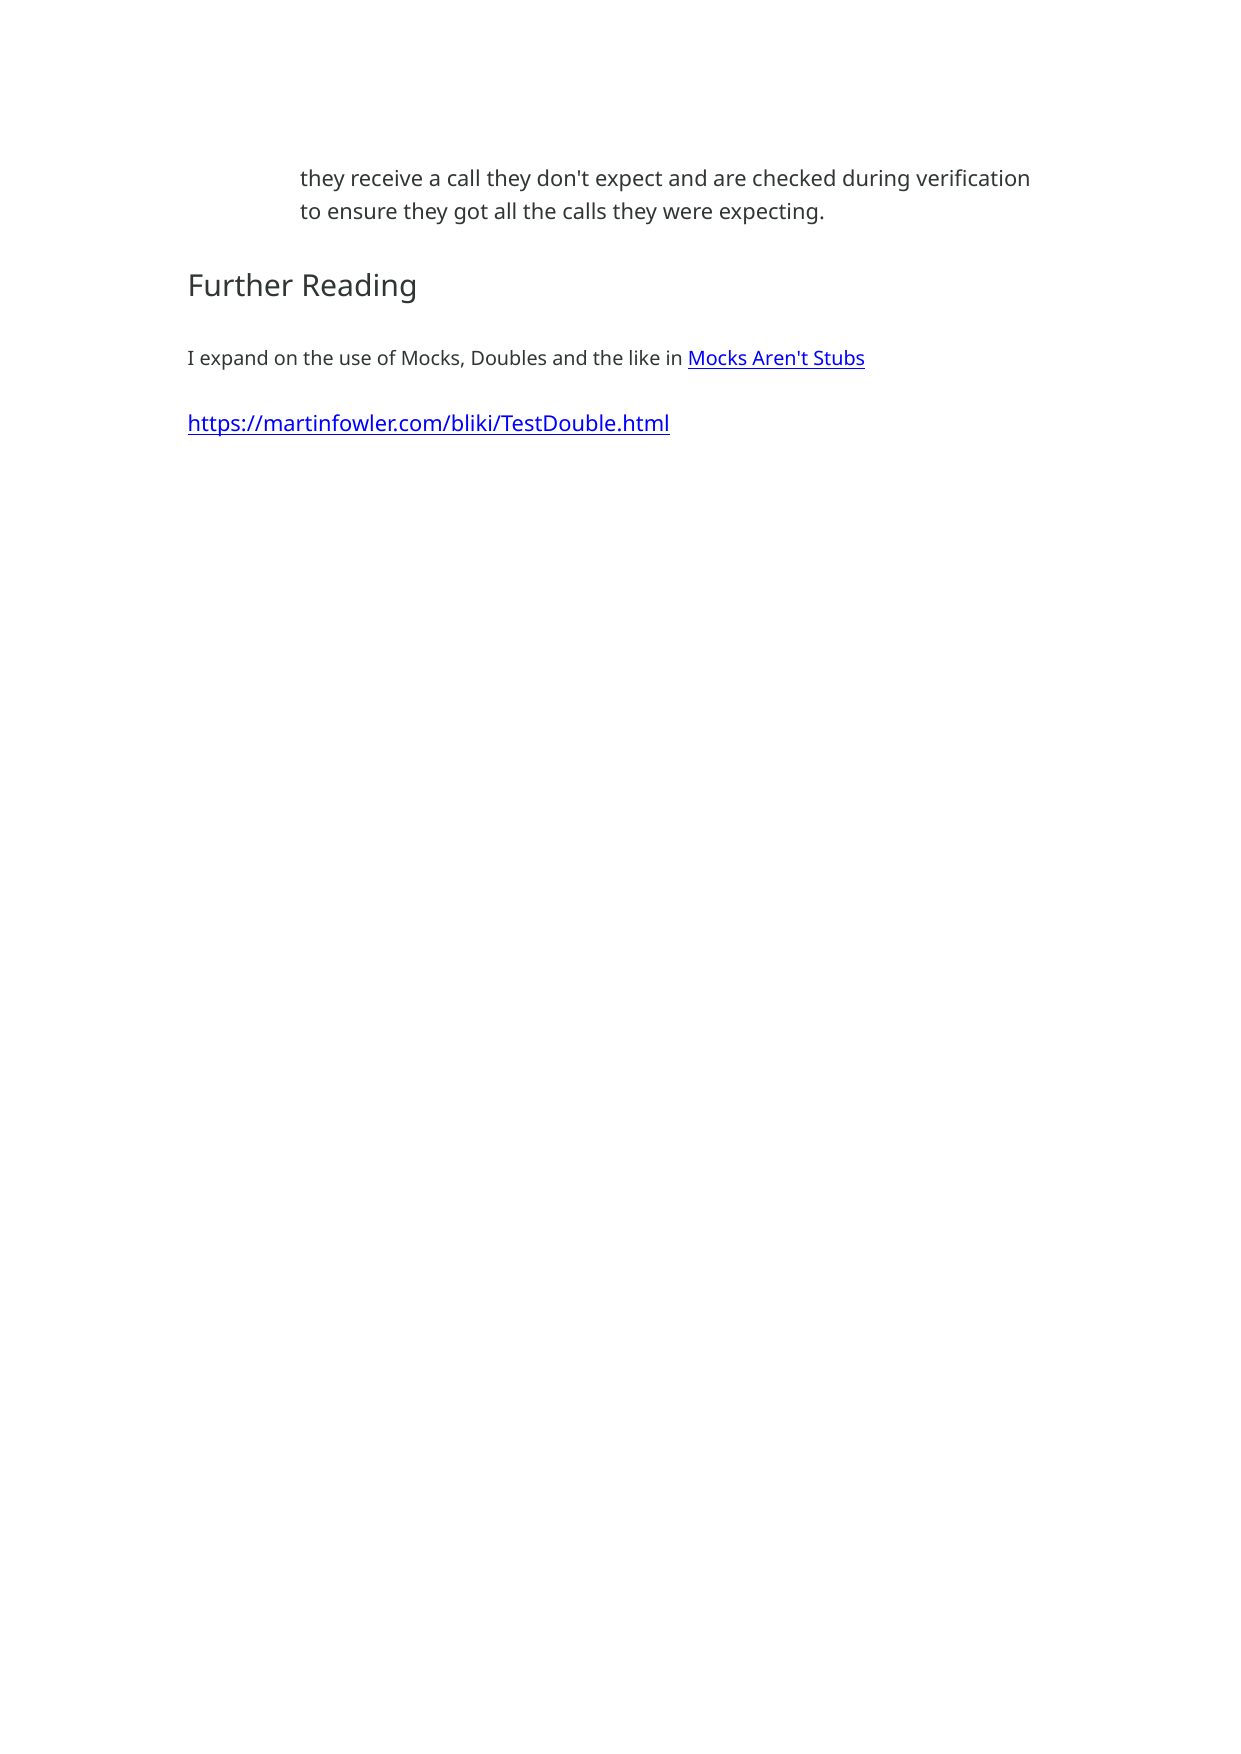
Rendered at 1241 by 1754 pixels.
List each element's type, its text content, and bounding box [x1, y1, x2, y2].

subtitle Further Reading [187, 252, 1053, 317]
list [262, 162, 1053, 227]
text I expand on the use of Mocks, Doubles and the like in Mocks Aren't Stubs [187, 342, 1053, 374]
text https://martinfowler.com/bliki/TestDouble.html [187, 407, 1053, 439]
